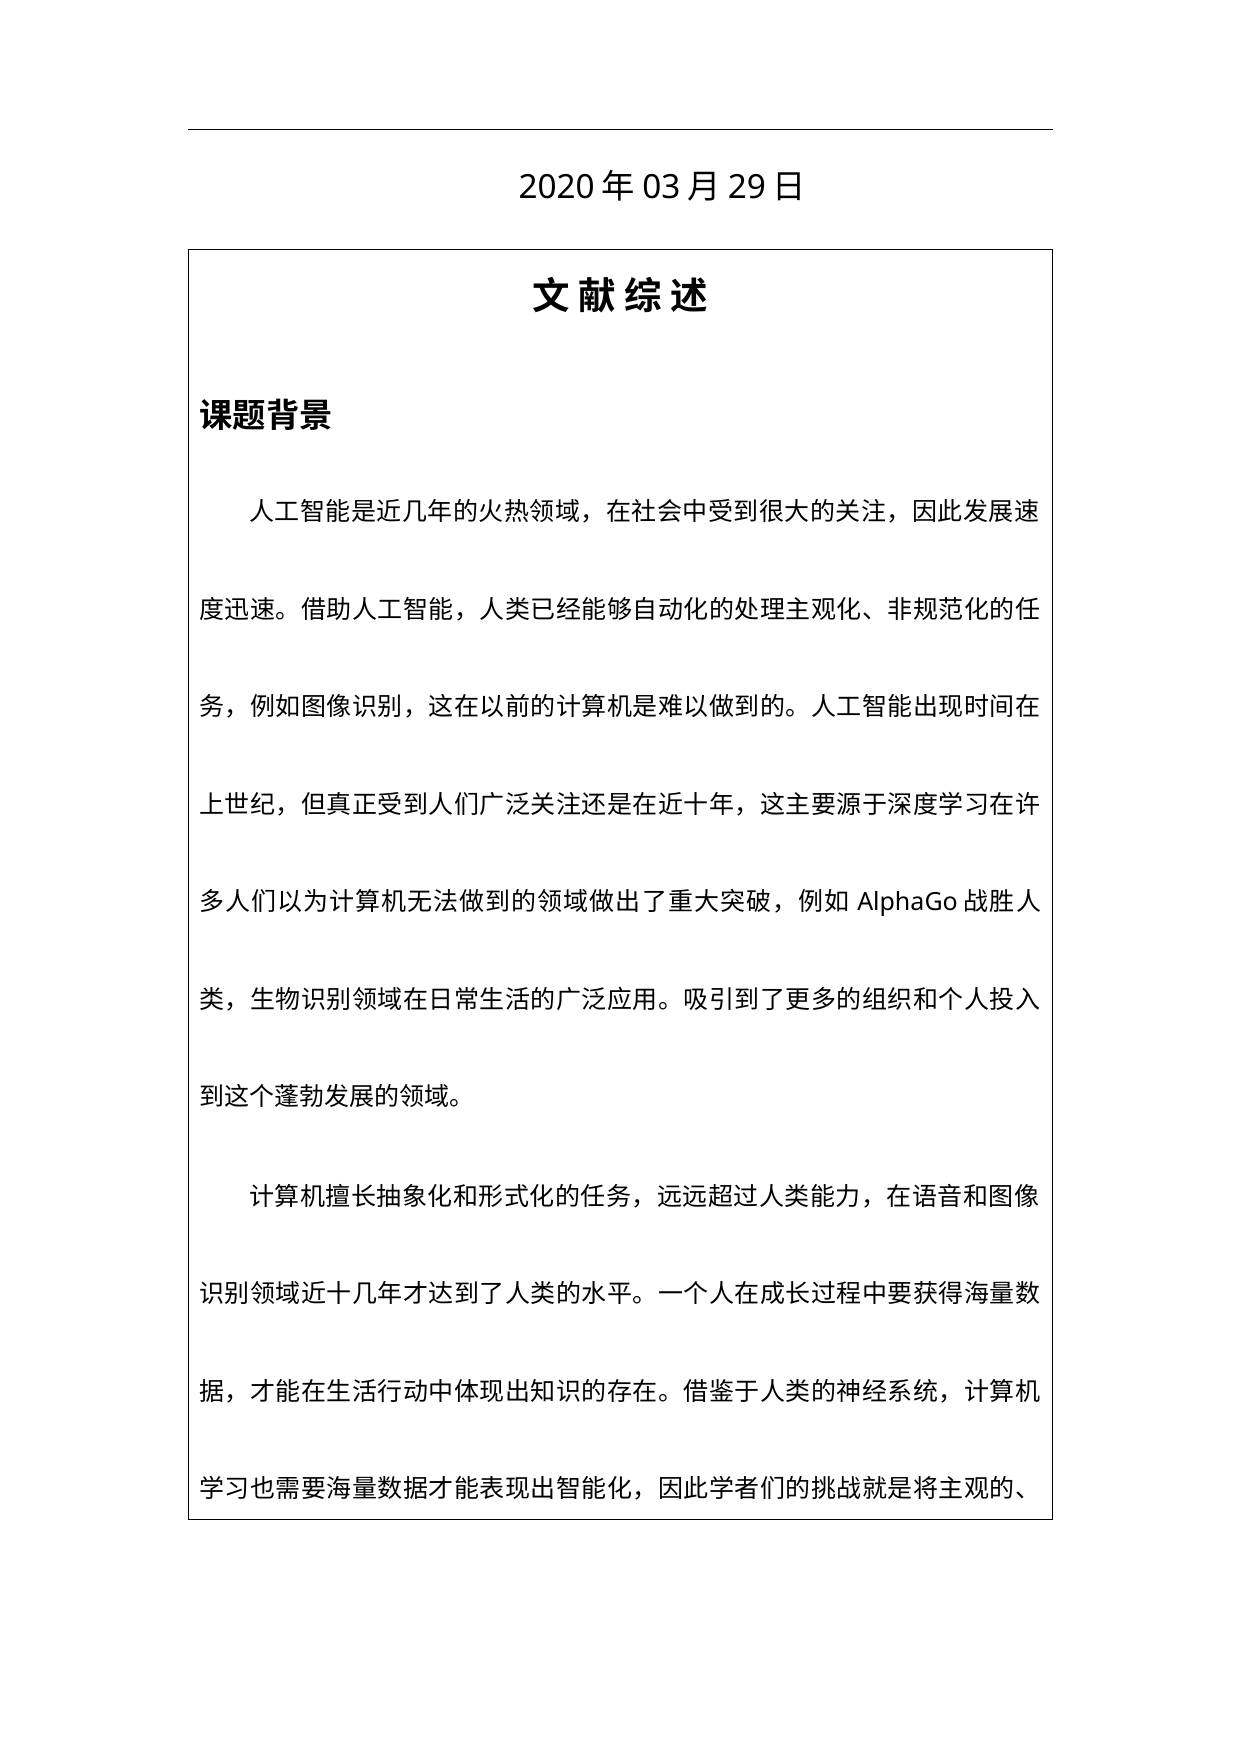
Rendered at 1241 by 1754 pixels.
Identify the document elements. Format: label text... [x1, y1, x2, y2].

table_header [189, 250, 1052, 1519]
text 2020年 03月 29日 [187, 160, 1053, 208]
